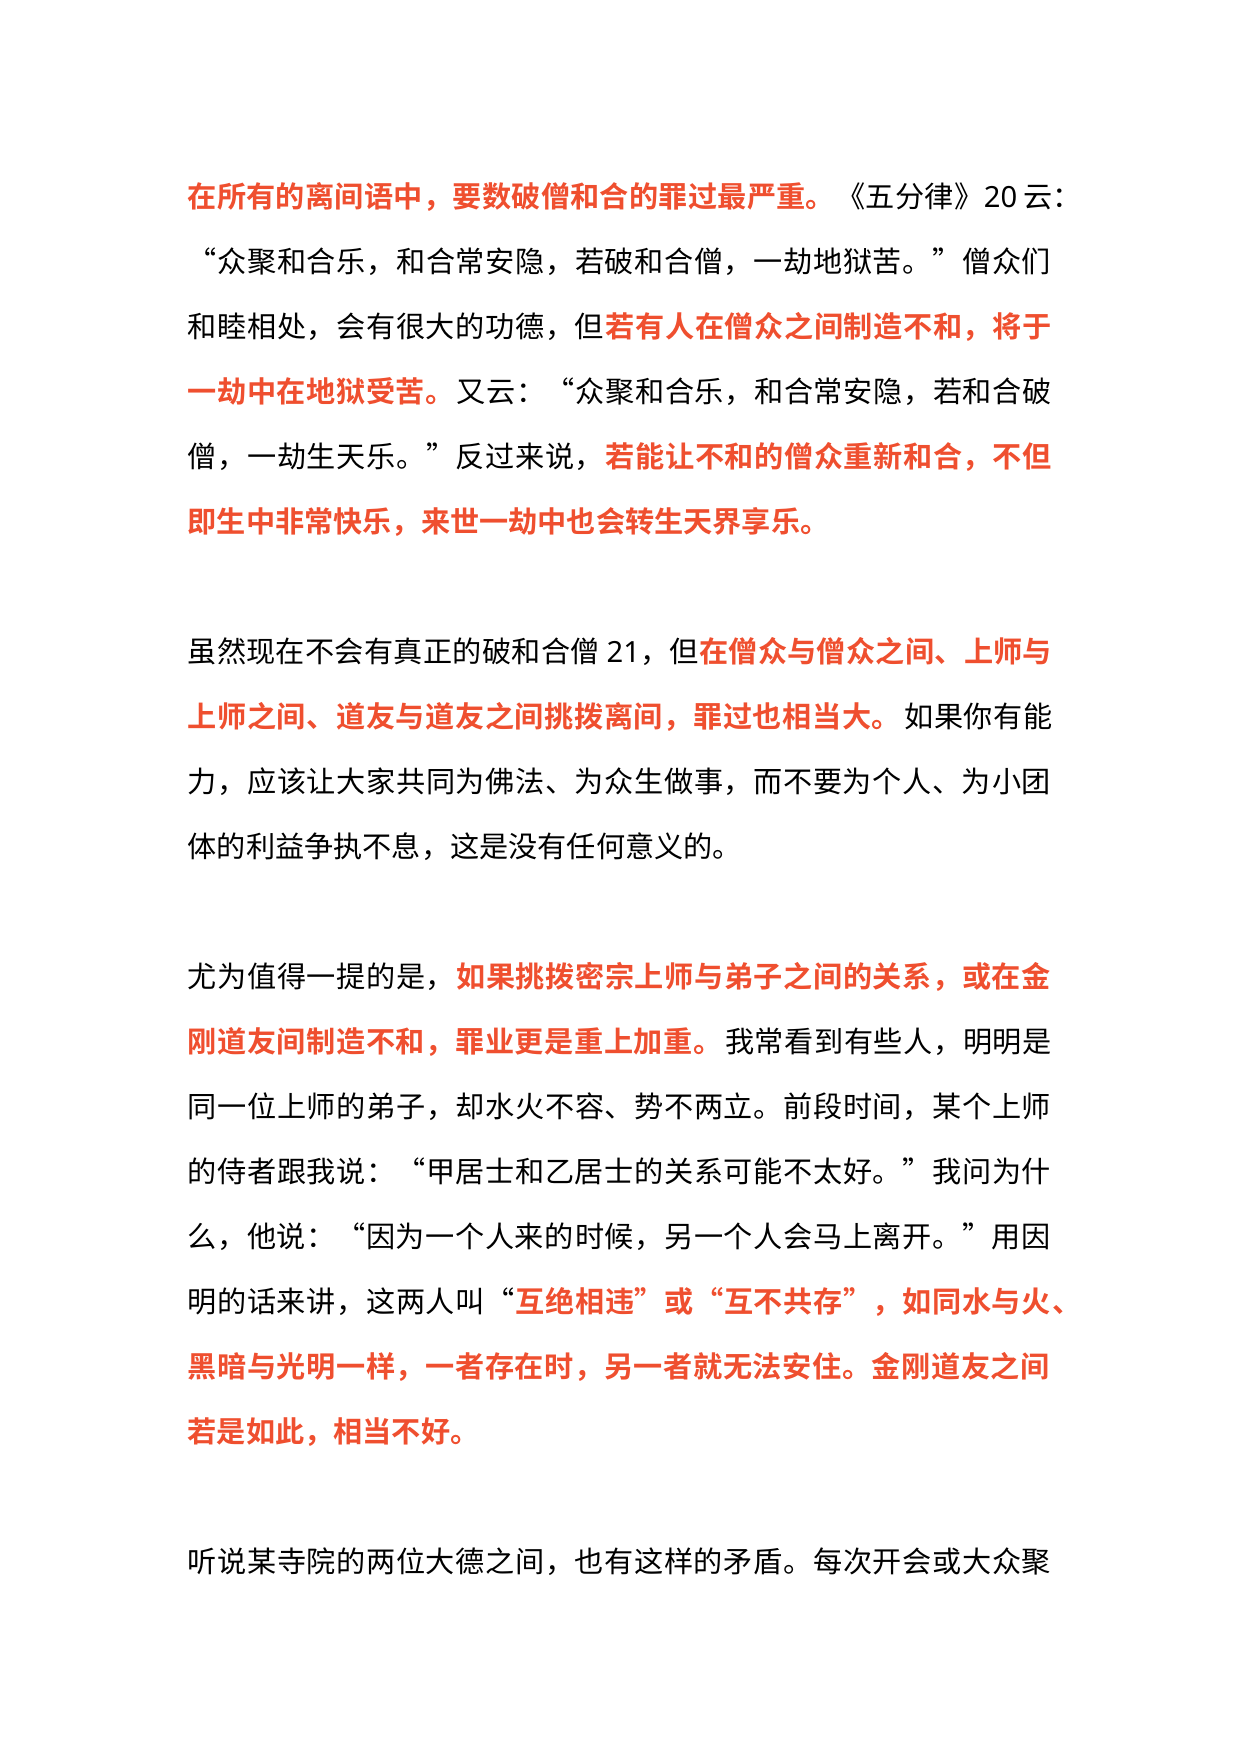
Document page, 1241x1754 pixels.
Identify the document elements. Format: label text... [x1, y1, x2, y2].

text 在所有的离间语中，要数破僧和合的罪过最严重。《五分律》20云：“众聚和合乐，和合常安隐，若破和合僧，一劫地狱苦。”僧众们和睦相处，会有很大的功德，但若有人在僧众之间制造不和，将于一劫中在地狱受苦。又云：“众聚和合乐，和合常安隐，若和合破僧，一劫生天乐。”反过来说，若能让不和的僧众重新和合，不但即生中非常快乐，来世一劫中也会转生天界享乐。 [187, 162, 1053, 552]
text 尤为值得一提的是，如果挑拨密宗上师与弟子之间的关系，或在金刚道友间制造不和，罪业更是重上加重。我常看到有些人，明明是同一位上师的弟子，却水火不容、势不两立。前段时间，某个上师的侍者跟我说：“甲居士和乙居士的关系可能不太好。”我问为什么，他说：“因为一个人来的时候，另一个人会马上离开。”用因明的话来讲，这两人叫“互绝相违”或“互不共存”，如同水与火、黑暗与光明一样，一者存在时，另一者就无法安住。金刚道友之间若是如此，相当不好。 [187, 942, 1053, 1462]
text 虽然现在不会有真正的破和合僧21，但在僧众与僧众之间、上师与上师之间、道友与道友之间挑拨离间，罪过也相当大。如果你有能力，应该让大家共同为佛法、为众生做事，而不要为个人、为小团体的利益争执不息，这是没有任何意义的。 [187, 617, 1053, 877]
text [187, 1527, 1053, 1592]
